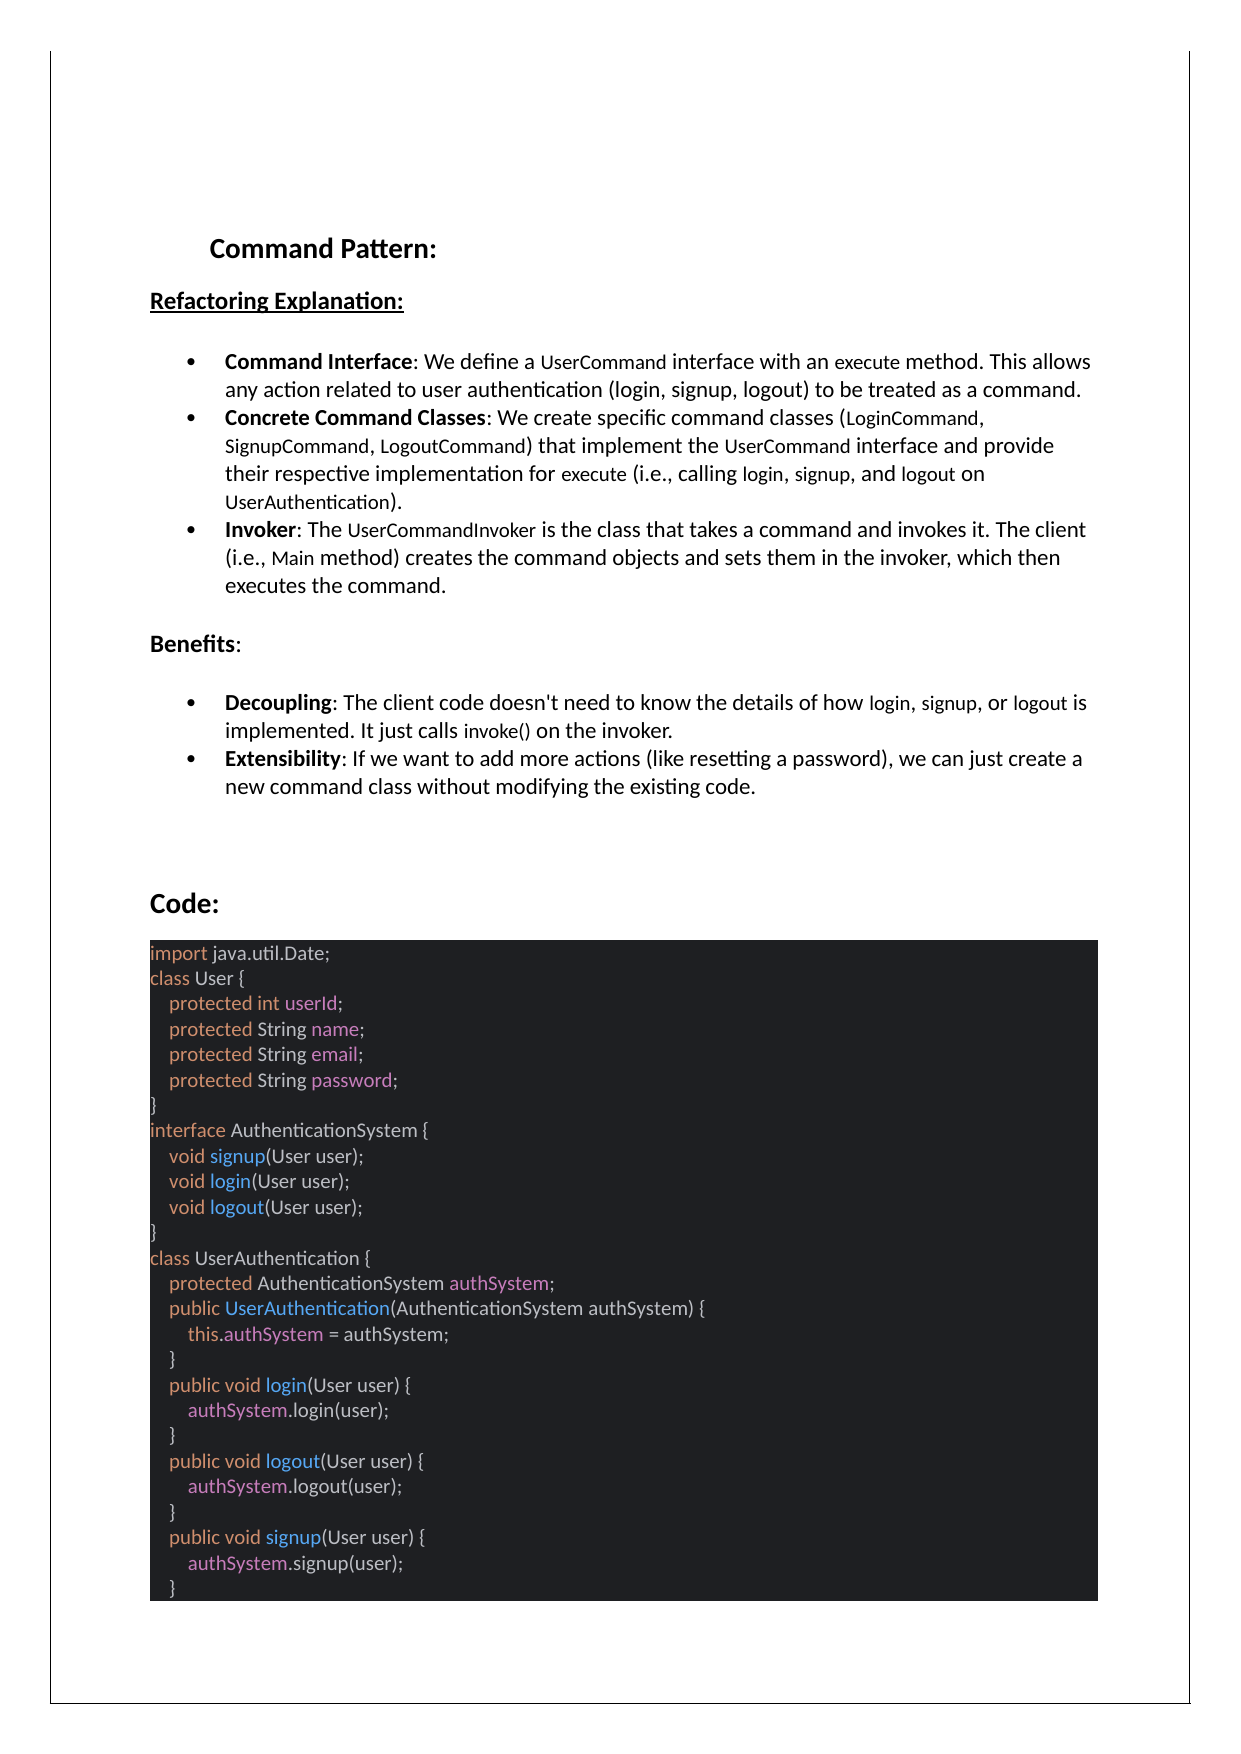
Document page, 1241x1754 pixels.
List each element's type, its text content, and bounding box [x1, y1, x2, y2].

text Code: [150, 1296, 1098, 1332]
text Benefits: [150, 1040, 1098, 1071]
subtitle Refactoring Explanation: [150, 697, 747, 727]
list Decoupling: The client code doesn't need to know the details of how login, signup, or logout is implemented. It just calls invoke() on the invoker. [187, 1100, 1098, 1156]
text Command Pattern: [209, 641, 1098, 677]
list Behavioral Design Pattern [209, 549, 1090, 584]
list Command Interface: We define a UserCommand interface with an execute method. This allows any action related to user authentication (login, signup, logout) to be treated as a command. [187, 759, 1098, 815]
list Invoker: The UserCommandInvoker is the class that takes a command and invokes it. The client (i.e., Main method) creates the command objects and sets them in the invoker, which then executes the command. [187, 927, 1098, 1011]
list Concrete Command Classes: We create specific command classes (LoginCommand, SignupCommand, LogoutCommand) that implement the UserCommand interface and provide their respective implementation for execute (i.e., calling login, signup, and logout on UserAuthentication). [187, 815, 1098, 927]
list Extensibility: If we want to add more actions (like resetting a password), we can just create a new command class without modifying the existing code. [187, 1156, 1098, 1212]
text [150, 1351, 1098, 1605]
